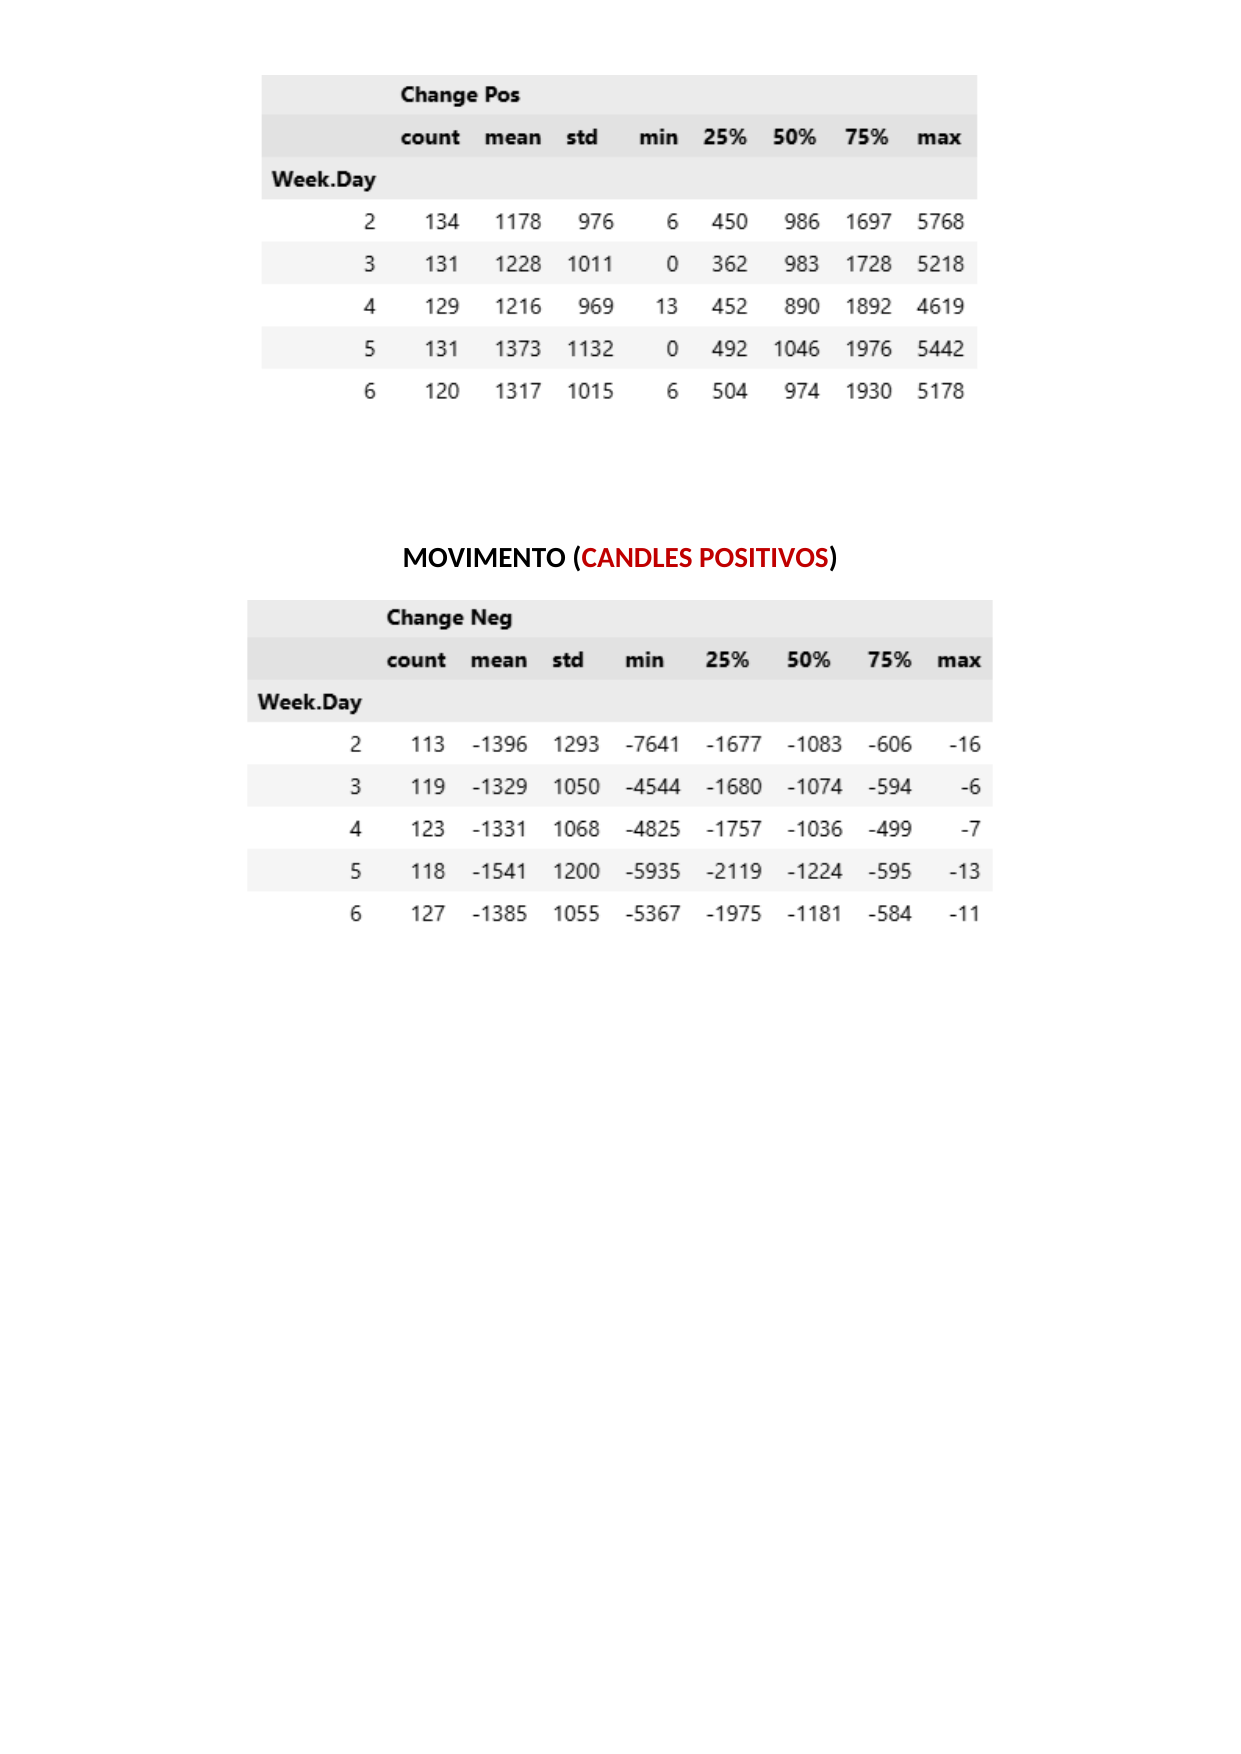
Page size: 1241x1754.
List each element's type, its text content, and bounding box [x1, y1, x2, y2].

picture [261, 75, 979, 413]
picture [247, 600, 993, 937]
text MOVIMENTO (CANDLES POSITIVOS) [75, 539, 1165, 575]
